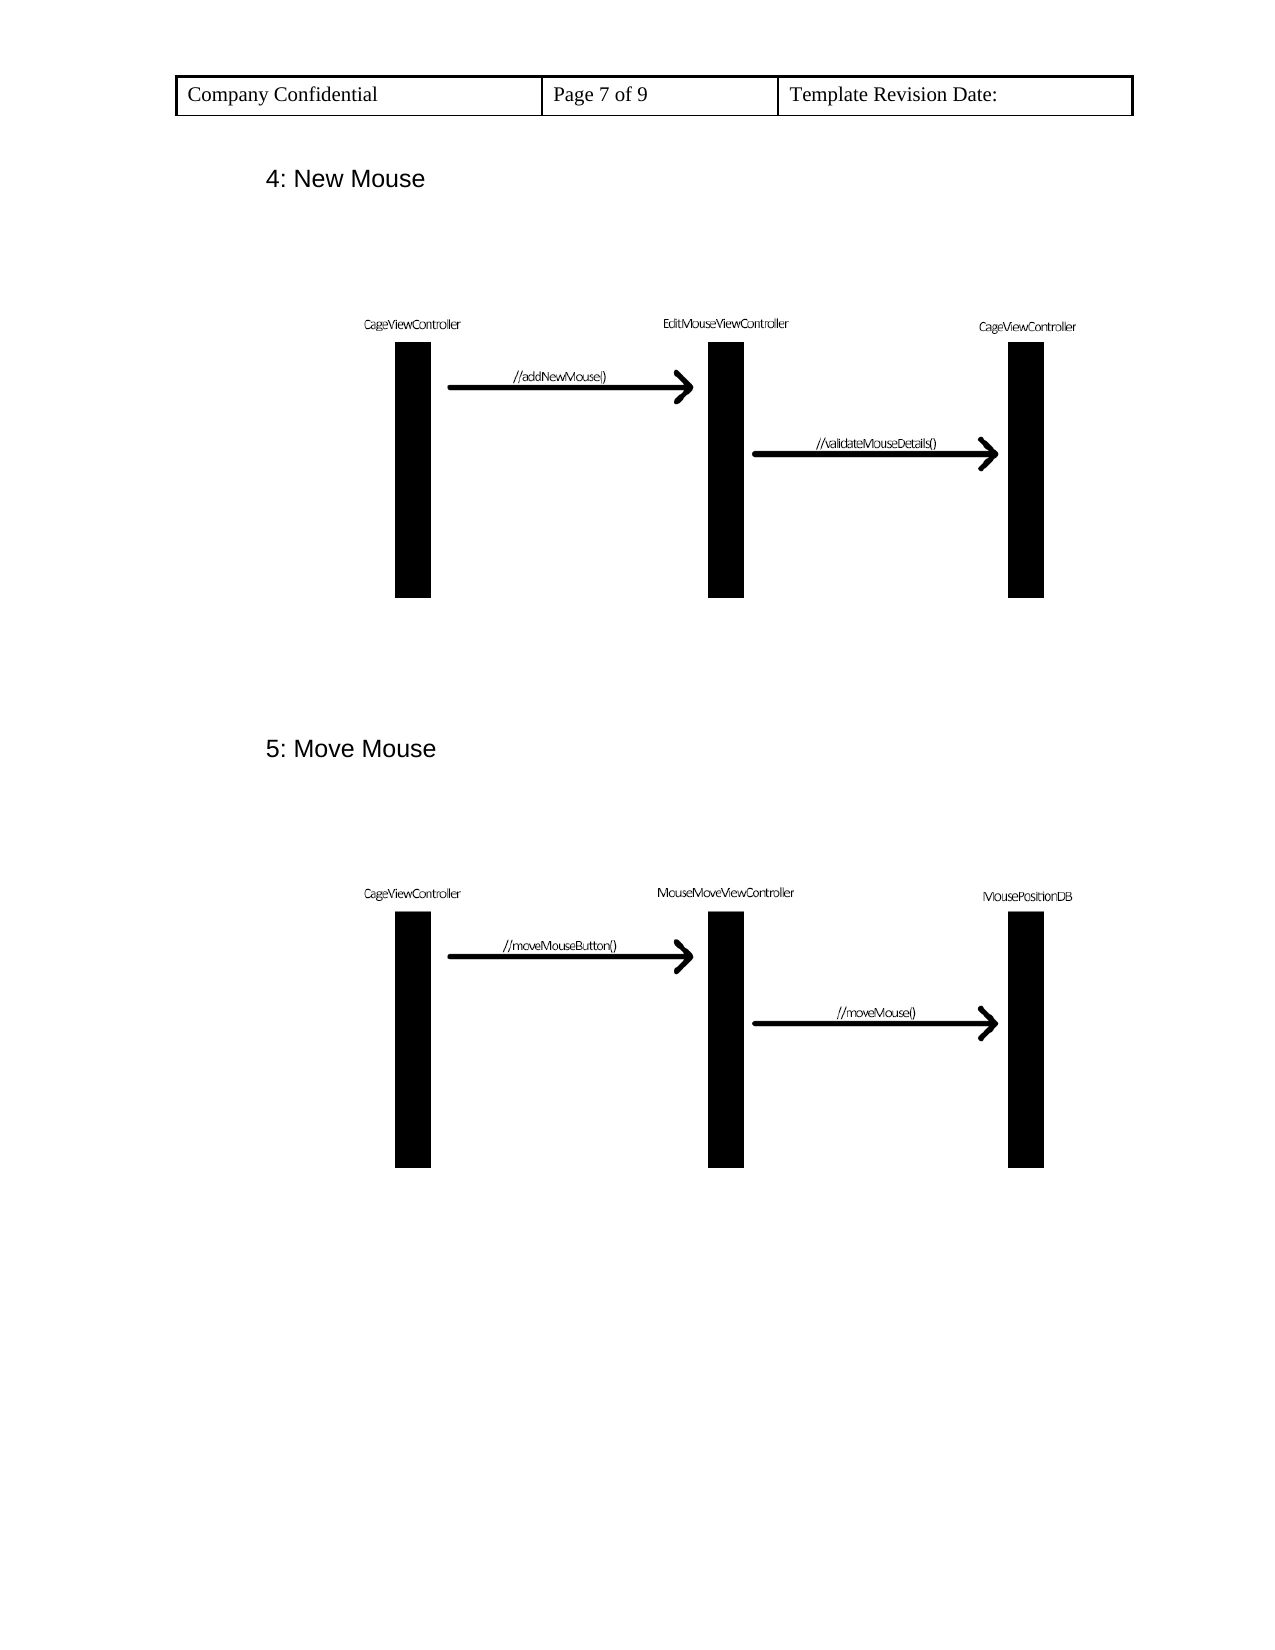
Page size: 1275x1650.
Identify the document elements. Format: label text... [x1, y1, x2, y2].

text 5: Move Mouse [266, 734, 1087, 762]
picture [265, 193, 1166, 734]
text 4: New Mouse [266, 164, 1087, 193]
picture [265, 762, 1166, 1304]
